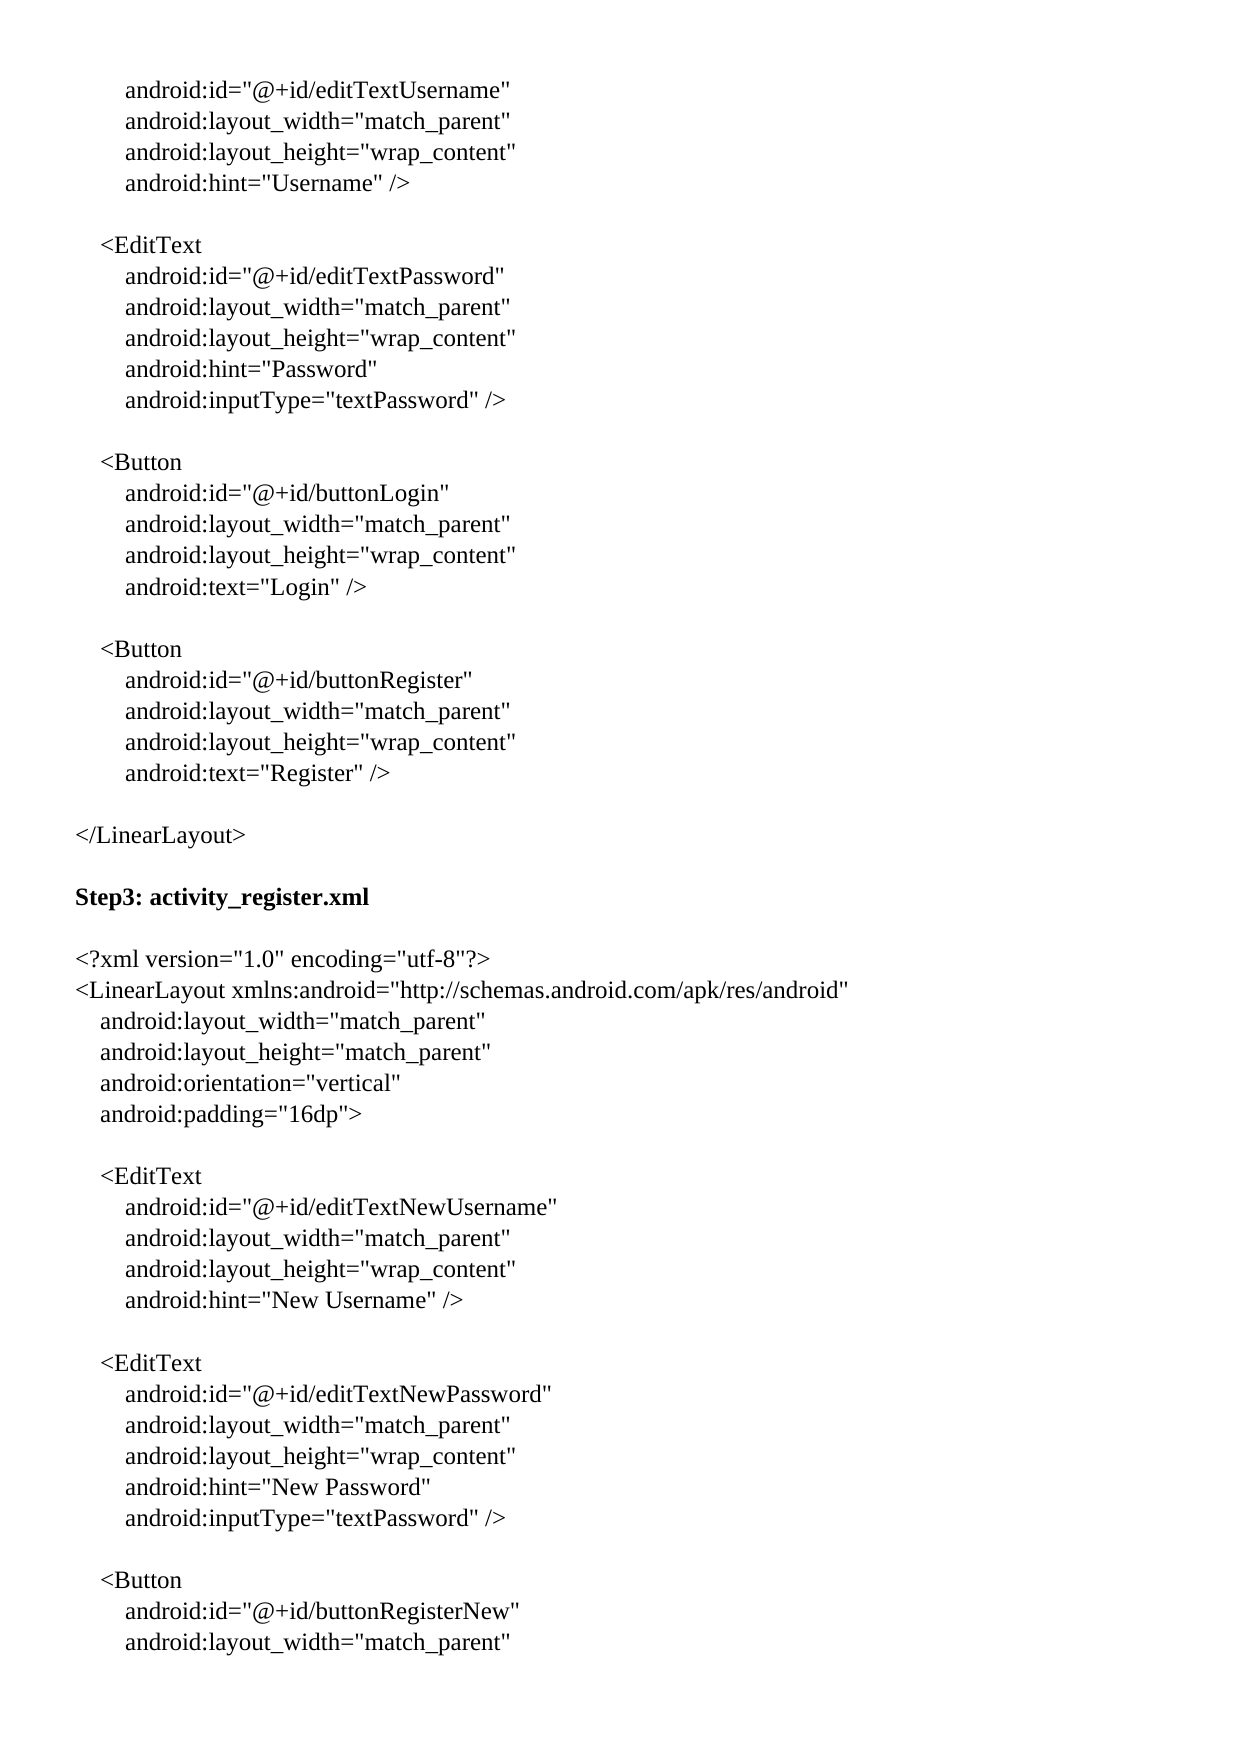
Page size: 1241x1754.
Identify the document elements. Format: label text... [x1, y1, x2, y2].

text android:padding="16dp"> [75, 1099, 1165, 1128]
text <LinearLayout xmlns:android="http://schemas.android.com/apk/res/android" [75, 975, 1165, 1004]
text <Button [75, 1565, 1165, 1594]
text android:hint="Username" /> [75, 168, 1165, 197]
text android:layout_height="wrap_content" [75, 1441, 1165, 1469]
text android:layout_height="match_parent" [75, 1037, 1165, 1066]
text android:text="Login" /> [75, 572, 1165, 600]
text android:id="@+id/editTextUsername" [75, 75, 1165, 104]
text android:layout_height="wrap_content" [75, 541, 1165, 569]
text android:id="@+id/editTextNewPassword" [75, 1379, 1165, 1407]
text android:layout_width="match_parent" [75, 106, 1165, 135]
text android:layout_width="match_parent" [75, 1223, 1165, 1252]
text android:layout_height="wrap_content" [75, 727, 1165, 756]
text android:layout_width="match_parent" [75, 1410, 1165, 1438]
text android:id="@+id/buttonRegisterNew" [75, 1596, 1165, 1625]
text <Button [75, 447, 1165, 476]
text android:id="@+id/buttonRegister" [75, 665, 1165, 693]
text android:layout_height="wrap_content" [75, 1254, 1165, 1283]
text android:layout_width="match_parent" [75, 1006, 1165, 1035]
text android:id="@+id/editTextPassword" [75, 261, 1165, 290]
text </LinearLayout> [75, 820, 1165, 849]
text android:layout_height="wrap_content" [75, 323, 1165, 352]
text android:orientation="vertical" [75, 1068, 1165, 1097]
text android:inputType="textPassword" /> [75, 385, 1165, 414]
text android:hint="Password" [75, 354, 1165, 383]
text android:id="@+id/editTextNewUsername" [75, 1192, 1165, 1221]
text android:layout_width="match_parent" [75, 509, 1165, 538]
text android:id="@+id/buttonLogin" [75, 478, 1165, 507]
text <EditText [75, 1348, 1165, 1376]
text Step3: activity_register.xml [75, 882, 1165, 911]
text <EditText [75, 1161, 1165, 1190]
text <?xml version="1.0" encoding="utf-8"?> [75, 944, 1165, 973]
text android:layout_width="match_parent" [75, 696, 1165, 724]
text android:layout_width="match_parent" [75, 1627, 1165, 1656]
text android:text="Register" /> [75, 758, 1165, 787]
text <Button [75, 634, 1165, 662]
text <EditText [75, 230, 1165, 259]
text android:layout_height="wrap_content" [75, 137, 1165, 166]
text android:hint="New Username" /> [75, 1286, 1165, 1314]
text android:layout_width="match_parent" [75, 292, 1165, 321]
text android:hint="New Password" [75, 1472, 1165, 1501]
text android:inputType="textPassword" /> [75, 1503, 1165, 1532]
